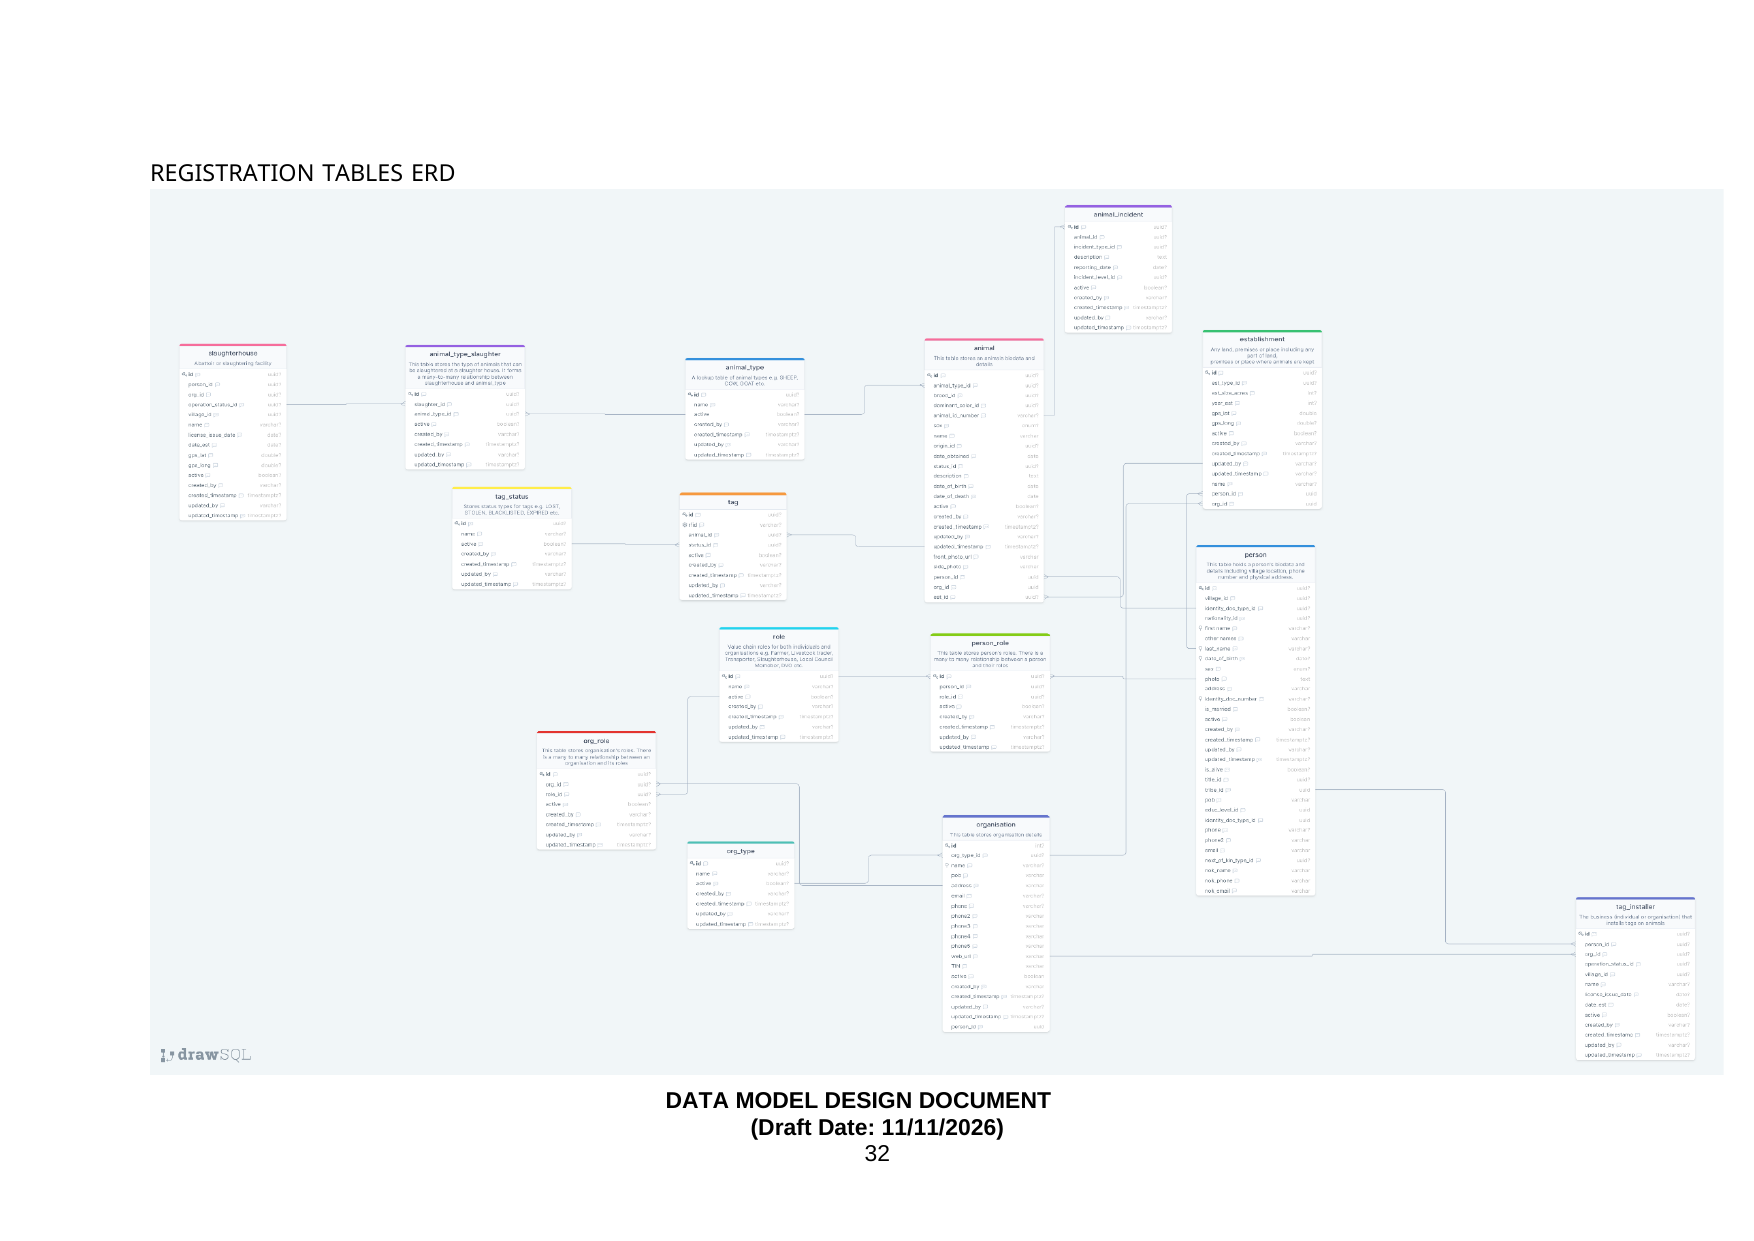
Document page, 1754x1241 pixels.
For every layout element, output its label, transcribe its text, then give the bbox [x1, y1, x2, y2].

subtitle registration tables erd [150, 150, 1604, 189]
picture [150, 189, 1724, 1075]
